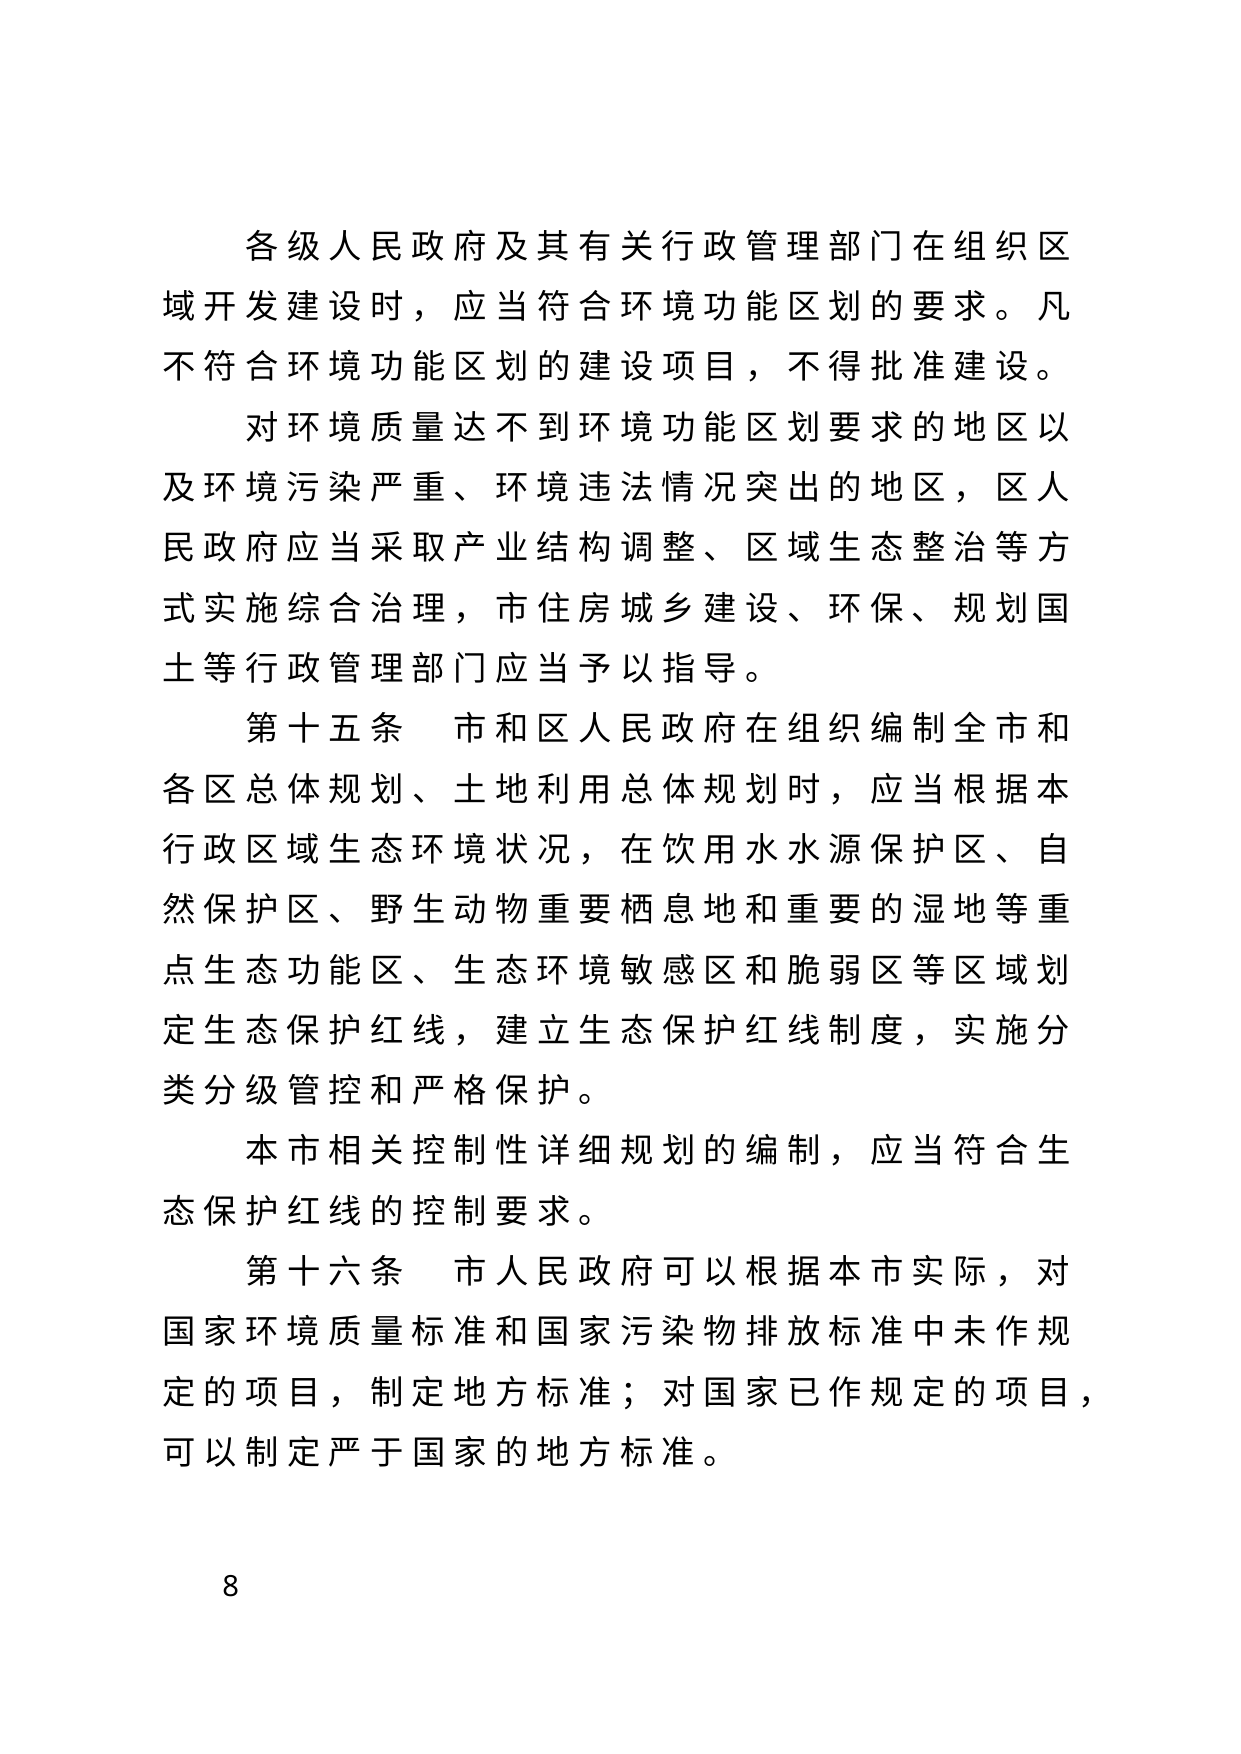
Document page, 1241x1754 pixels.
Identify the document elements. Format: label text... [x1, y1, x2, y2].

text 对环境质量达不到环境功能区划要求的地区以及环境污染严重、环境违法情况突出的地区，区人民政府应当采取产业结构调整、区域生态整治等方式实施综合治理，市住房城乡建设、环保、规划国土等行政管理部门应当予以指导。 [162, 394, 1078, 696]
text 本市相关控制性详细规划的编制，应当符合生态保护红线的控制要求。 [162, 1118, 1078, 1239]
text 各级人民政府及其有关行政管理部门在组织区域开发建设时，应当符合环境功能区划的要求。凡不符合环境功能区划的建设项目，不得批准建设。 [162, 213, 1078, 394]
text 第十六条 市人民政府可以根据本市实际，对国家环境质量标准和国家污染物排放标准中未作规定的项目，制定地方标准；对国家已作规定的项目，可以制定严于国家的地方标准。 [162, 1239, 1078, 1480]
text 第十五条 市和区人民政府在组织编制全市和各区总体规划、土地利用总体规划时，应当根据本行政区域生态环境状况，在饮用水水源保护区、自然保护区、野生动物重要栖息地和重要的湿地等重点生态功能区、生态环境敏感区和脆弱区等区域划定生态保护红线，建立生态保护红线制度，实施分类分级管控和严格保护。 [162, 696, 1078, 1118]
